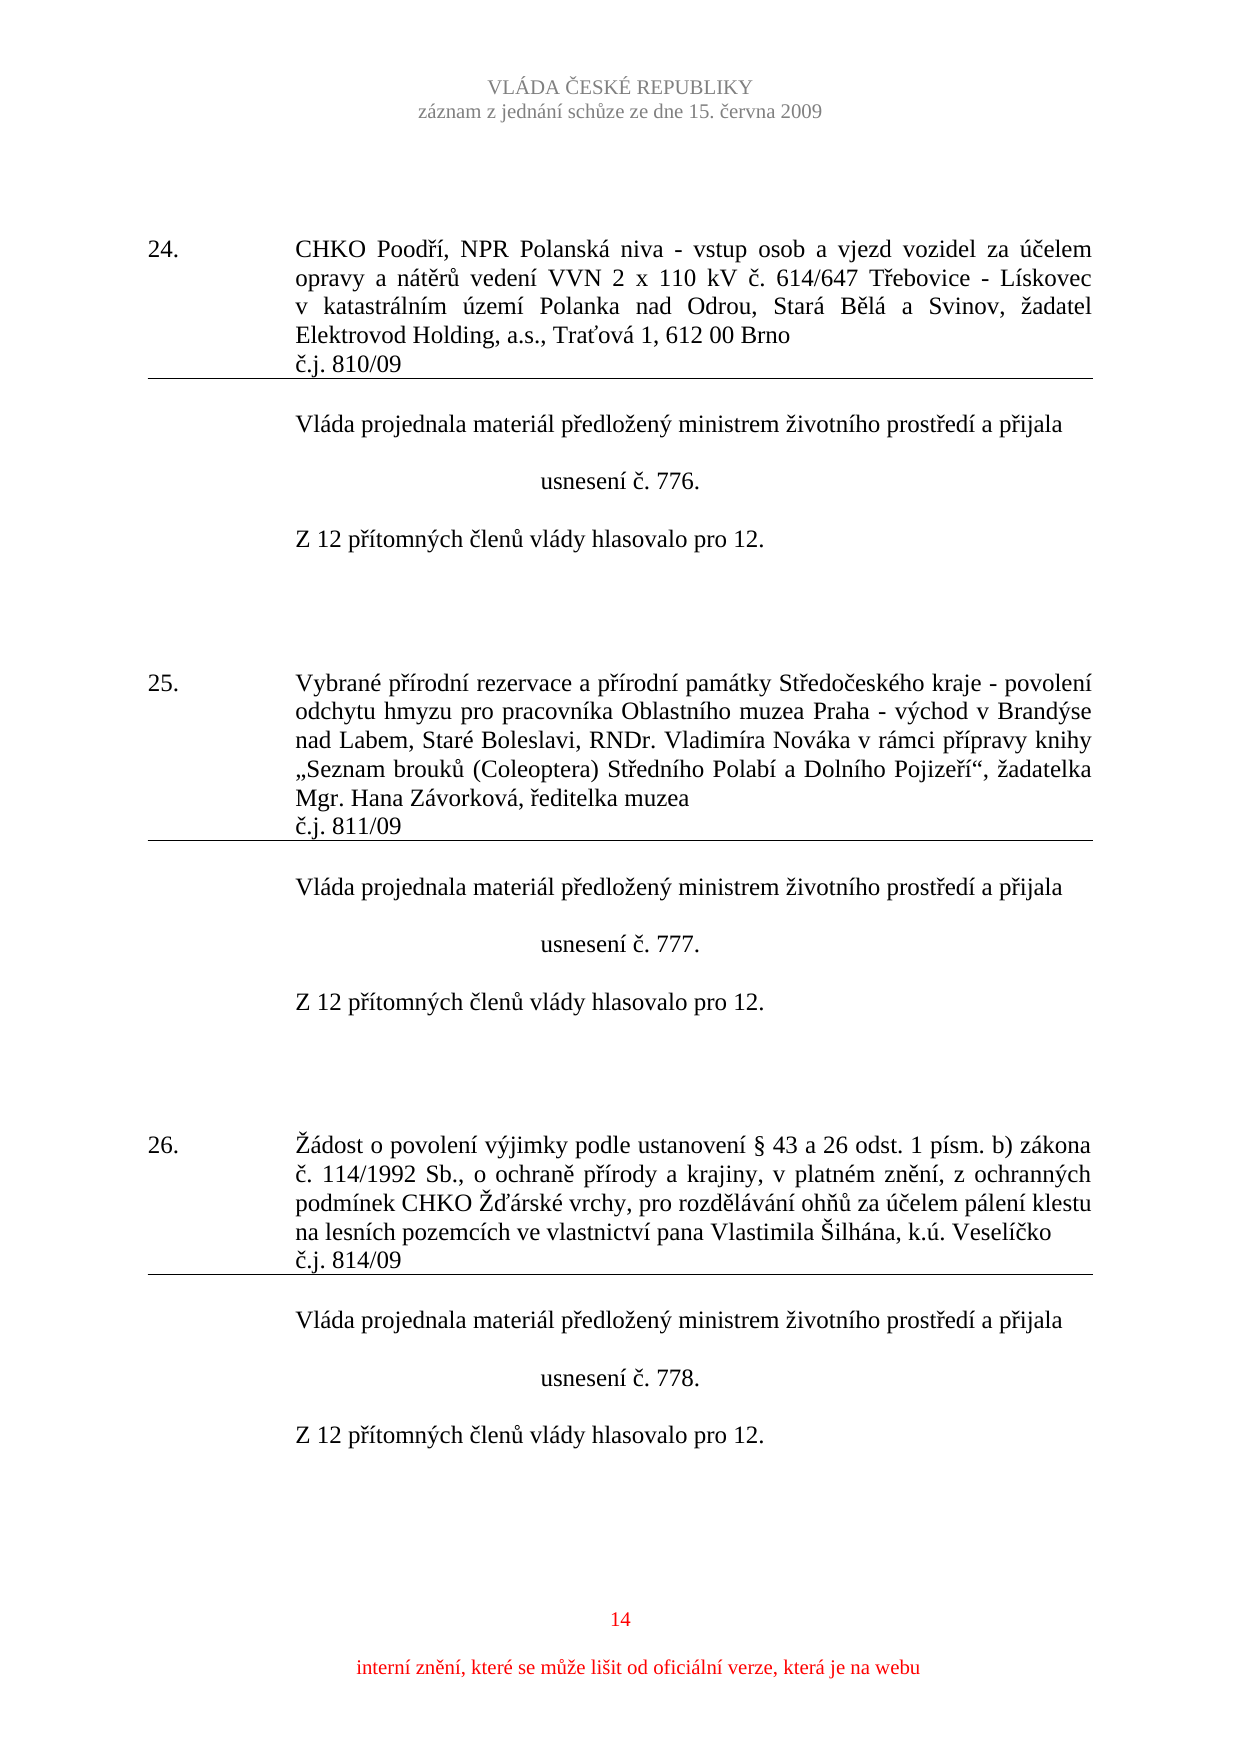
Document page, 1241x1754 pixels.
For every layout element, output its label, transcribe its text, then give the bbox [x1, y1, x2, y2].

text Vláda projednala materiál předložený ministrem životního prostředí a přijala [148, 1305, 1093, 1334]
text 24. CHKO Poodří, NPR Polanská niva - vstup osob a vjezd vozidel za účelem opravy a nátěrů vedení VVN 2 x 110 kV č. 614/647 Třebovice - Lískovec v katastrálním území Polanka nad Odrou, Stará Bělá a Svinov, žadatel Elektrovod Holding, a.s., Traťová 1, 612 00 Brno [148, 234, 1093, 349]
text usnesení č. 777. [148, 929, 1093, 958]
text Vláda projednala materiál předložený ministrem životního prostředí a přijala [148, 872, 1093, 900]
text č.j. 811/09 [148, 811, 1093, 840]
text Z 12 přítomných členů vlády hlasovalo pro 12. [148, 987, 1093, 1015]
text 26. Žádost o povolení výjimky podle ustanovení § 43 a 26 odst. 1 písm. b) zákona č. 114/1992 Sb., o ochraně přírody a krajiny, v platném znění, z ochranných podmínek CHKO Žďárské vrchy, pro rozdělávání ohňů za účelem pálení klestu na lesních pozemcích ve vlastnictví pana Vlastimila Šilhána, k.ú. Veselíčko [148, 1130, 1093, 1245]
text č.j. 810/09 [148, 349, 1093, 378]
text Z 12 přítomných členů vlády hlasovalo pro 12. [148, 524, 1093, 553]
text č.j. 814/09 [148, 1245, 1093, 1274]
text Z 12 přítomných členů vlády hlasovalo pro 12. [148, 1420, 1093, 1449]
text usnesení č. 776. [148, 466, 1093, 495]
text 25. Vybrané přírodní rezervace a přírodní památky Středočeského kraje - povolení odchytu hmyzu pro pracovníka Oblastního muzea Praha - východ v Brandýse nad Labem, Staré Boleslavi, RNDr. Vladimíra Nováka v rámci přípravy knihy „Seznam brouků (Coleoptera) Středního Polabí a Dolního Pojizeří“, žadatelka Mgr. Hana Závorková, ředitelka muzea [148, 668, 1093, 811]
text usnesení č. 778. [148, 1363, 1093, 1392]
text Vláda projednala materiál předložený ministrem životního prostředí a přijala [148, 409, 1093, 438]
